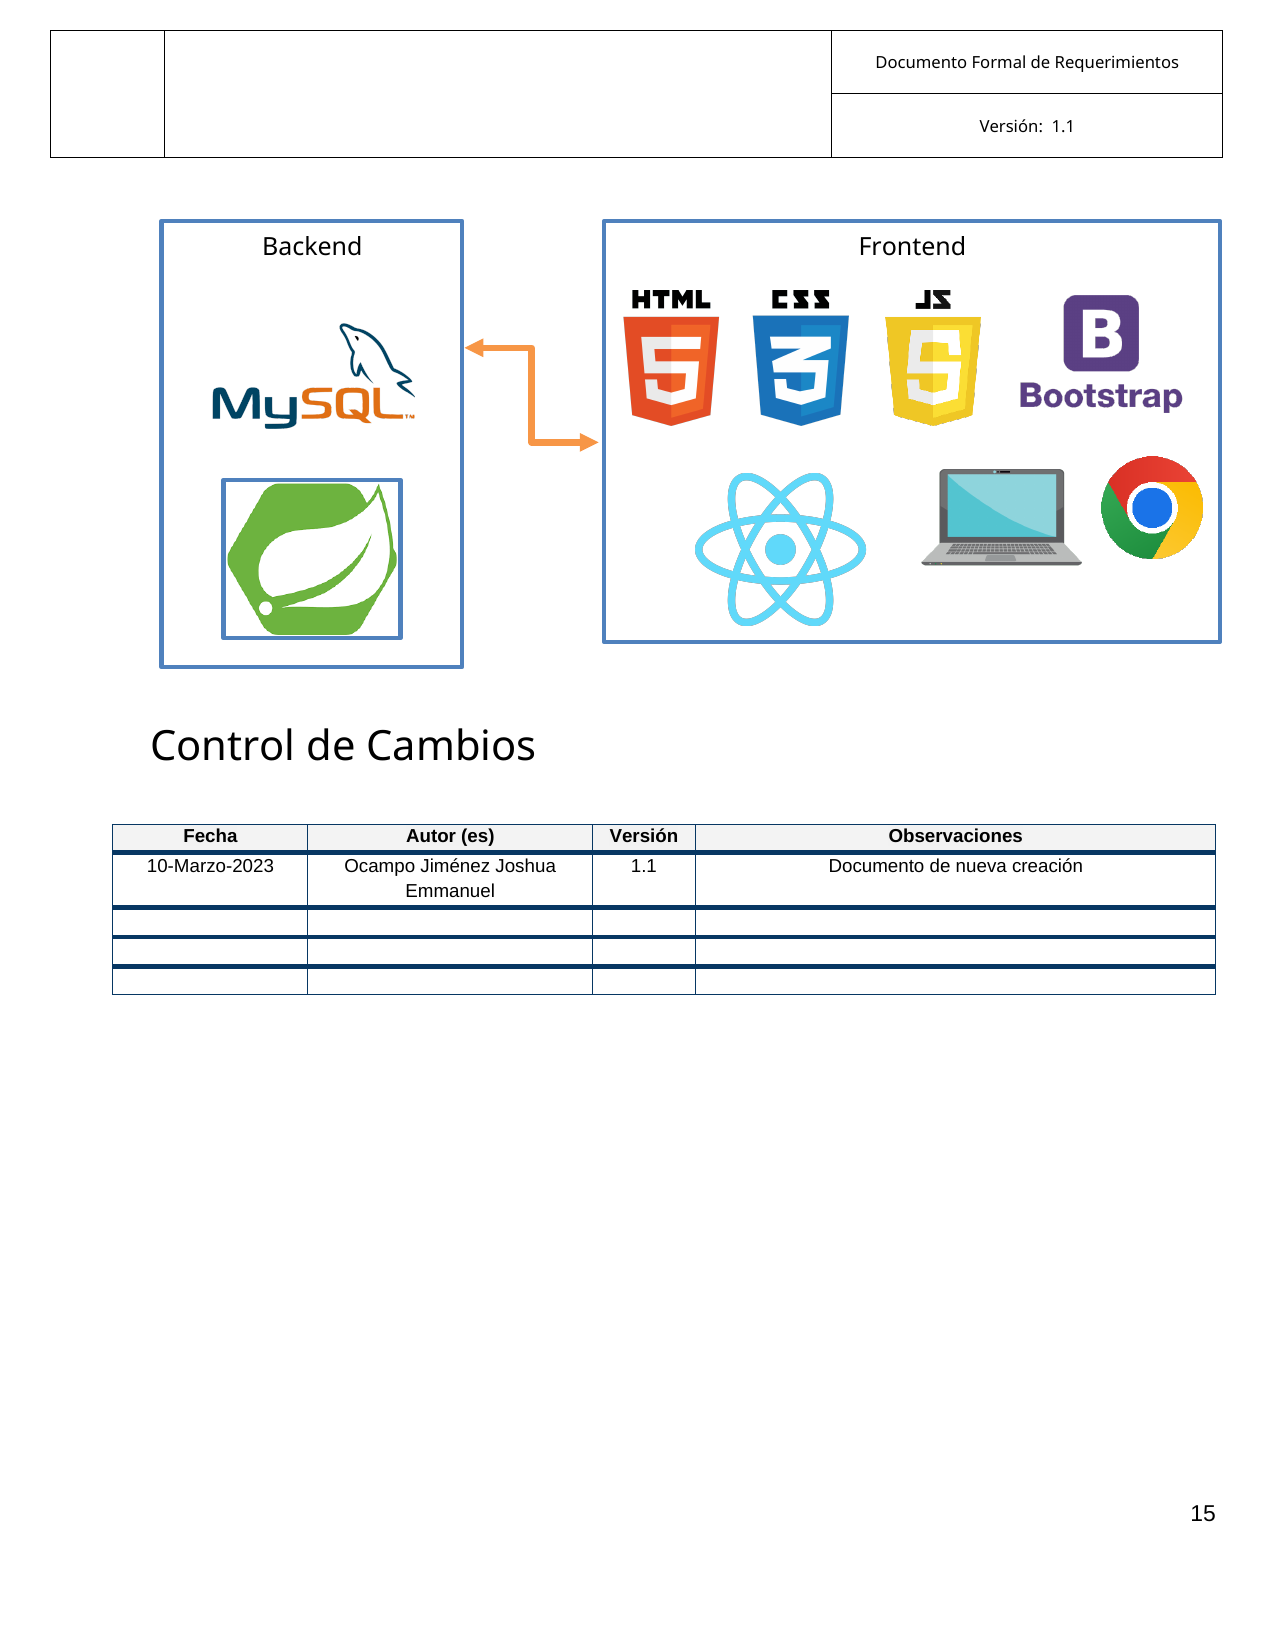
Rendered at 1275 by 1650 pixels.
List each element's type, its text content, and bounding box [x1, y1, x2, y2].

table_cell [593, 969, 695, 993]
table_header Observaciones [696, 825, 1215, 850]
table_header Fecha [113, 825, 307, 850]
picture [1101, 456, 1203, 559]
table_cell [308, 939, 592, 964]
picture [226, 482, 398, 636]
table_cell [593, 910, 695, 934]
table_cell [113, 910, 307, 934]
table_cell [308, 910, 592, 934]
table_cell [696, 969, 1215, 993]
table_cell [696, 939, 1215, 964]
table_cell [308, 969, 592, 993]
table_cell [113, 969, 307, 993]
text Control de Cambios [150, 716, 1125, 773]
picture [693, 473, 868, 626]
picture [885, 290, 981, 426]
table_cell [113, 939, 307, 964]
picture [212, 302, 415, 454]
table_cell Ocampo Jiménez Joshua Emmanuel [308, 855, 592, 905]
picture [913, 428, 1090, 606]
picture [623, 290, 849, 426]
picture [1017, 295, 1185, 413]
table_cell [593, 939, 695, 964]
table_header Versión [593, 825, 695, 850]
table_header Autor (es) [308, 825, 592, 850]
table_cell 1.1 [593, 855, 695, 905]
table_cell 10-Marzo-2023 [113, 855, 307, 905]
table_cell Documento de nueva creación [696, 855, 1215, 905]
table_cell [696, 910, 1215, 934]
